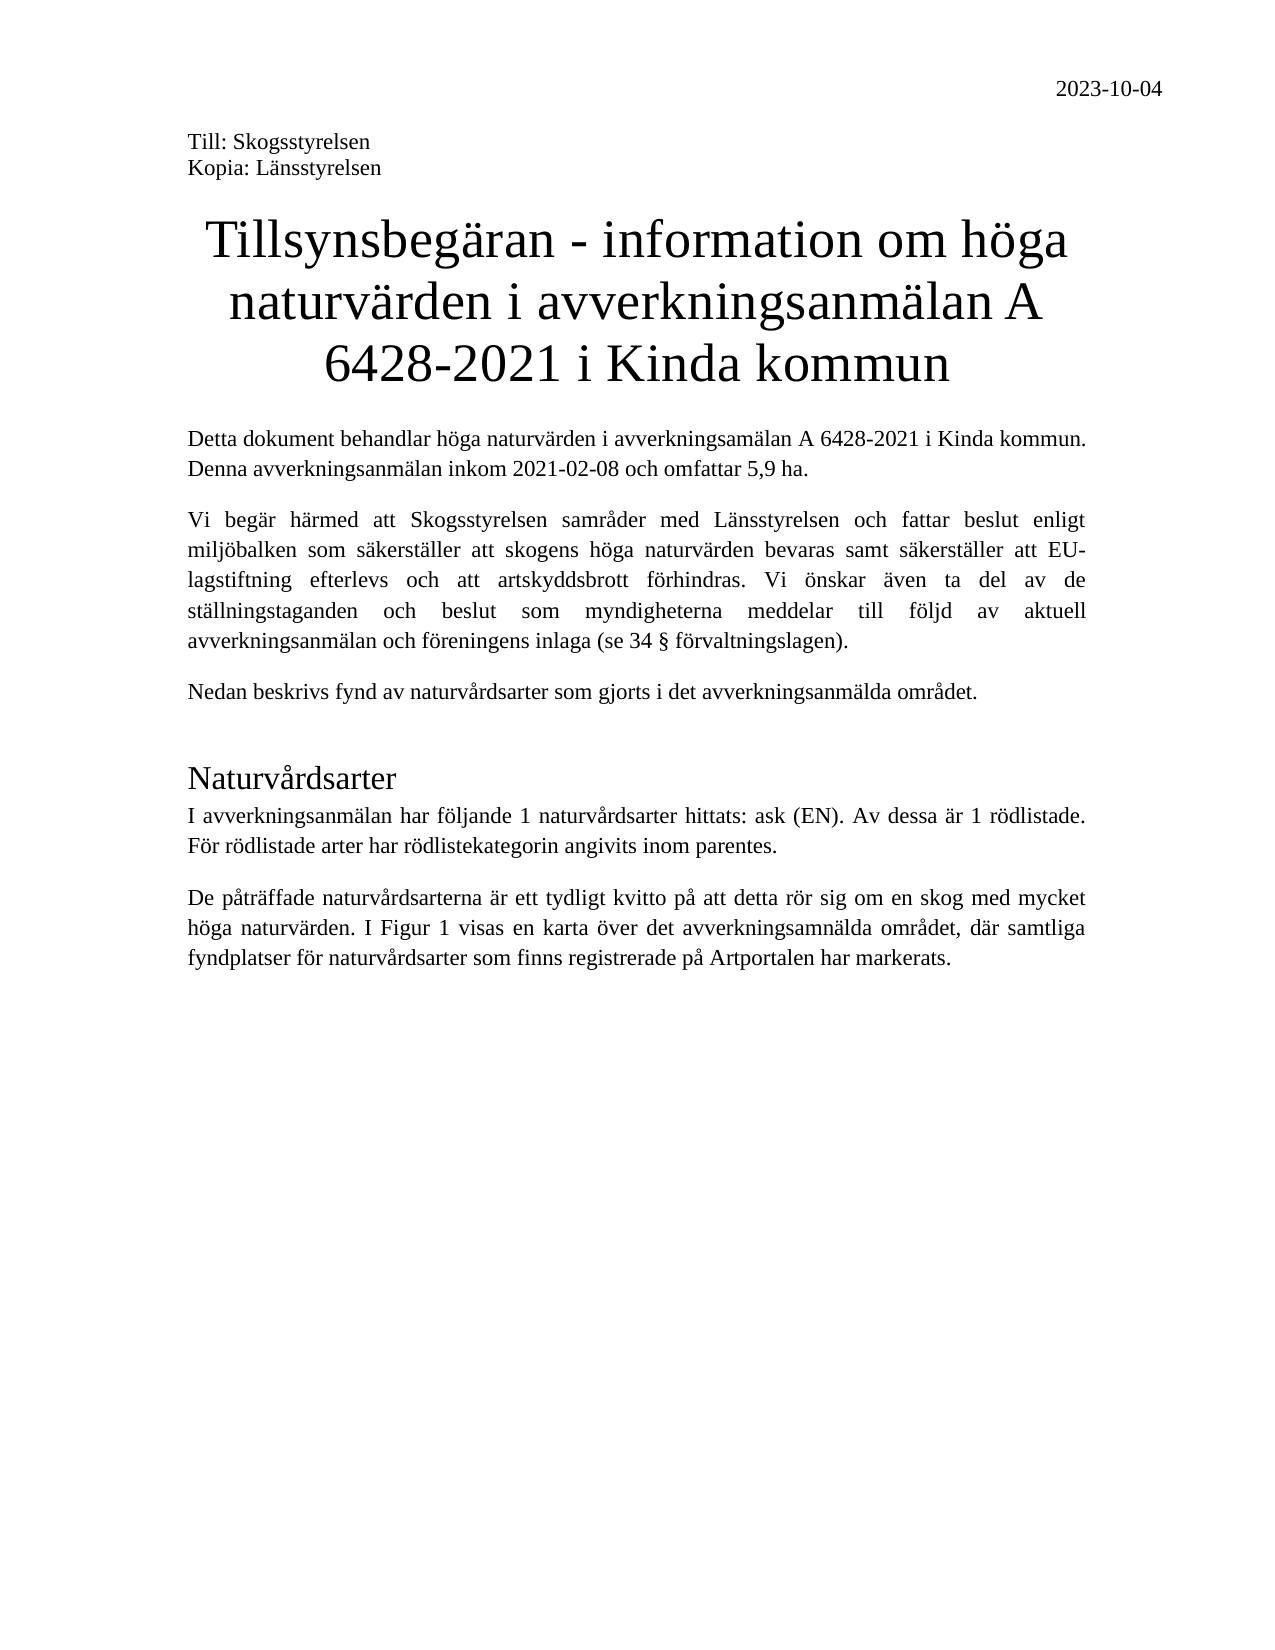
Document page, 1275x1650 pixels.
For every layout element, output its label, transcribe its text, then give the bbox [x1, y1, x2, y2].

text Detta dokument behandlar höga naturvärden i avverkningsamälan A 6428-2021 i Kinda kommun. Denna avverkningsanmälan inkom 2021-02-08 och omfattar 5,9 ha. [187, 425, 1087, 481]
subtitle Naturvårdsarter [187, 758, 1087, 797]
text Nedan beskrivs fynd av naturvårdsarter som gjorts i det avverkningsanmälda området. [187, 678, 1087, 704]
title Tillsynsbegäran - information om höga naturvärden i avverkningsanmälan A 6428-2021 i Kinda kommun [187, 207, 1087, 394]
text De påträffade naturvårdsarterna är ett tydligt kvitto på att detta rör sig om en skog med mycket höga naturvärden. I Figur 1 visas en karta över det avverkningsamnälda området, där samtliga fyndplatser för naturvårdsarter som finns registrerade på Artportalen har markerats. [187, 883, 1087, 970]
text I avverkningsanmälan har följande 1 naturvårdsarter hittats: ask (EN). Av dessa är 1 rödlistade. För rödlistade arter har rödlistekategorin angivits inom parentes. [187, 802, 1087, 859]
text Vi begär härmed att Skogsstyrelsen samråder med Länsstyrelsen och fattar beslut enligt miljöbalken som säkerställer att skogens höga naturvärden bevaras samt säkerställer att EU-lagstiftning efterlevs och att artskyddsbrott förhindras. Vi önskar även ta del av de ställningstaganden och beslut som myndigheterna meddelar till följd av aktuell avverkningsanmälan och föreningens inlaga (se 34 § förvaltningslagen). [187, 506, 1087, 653]
